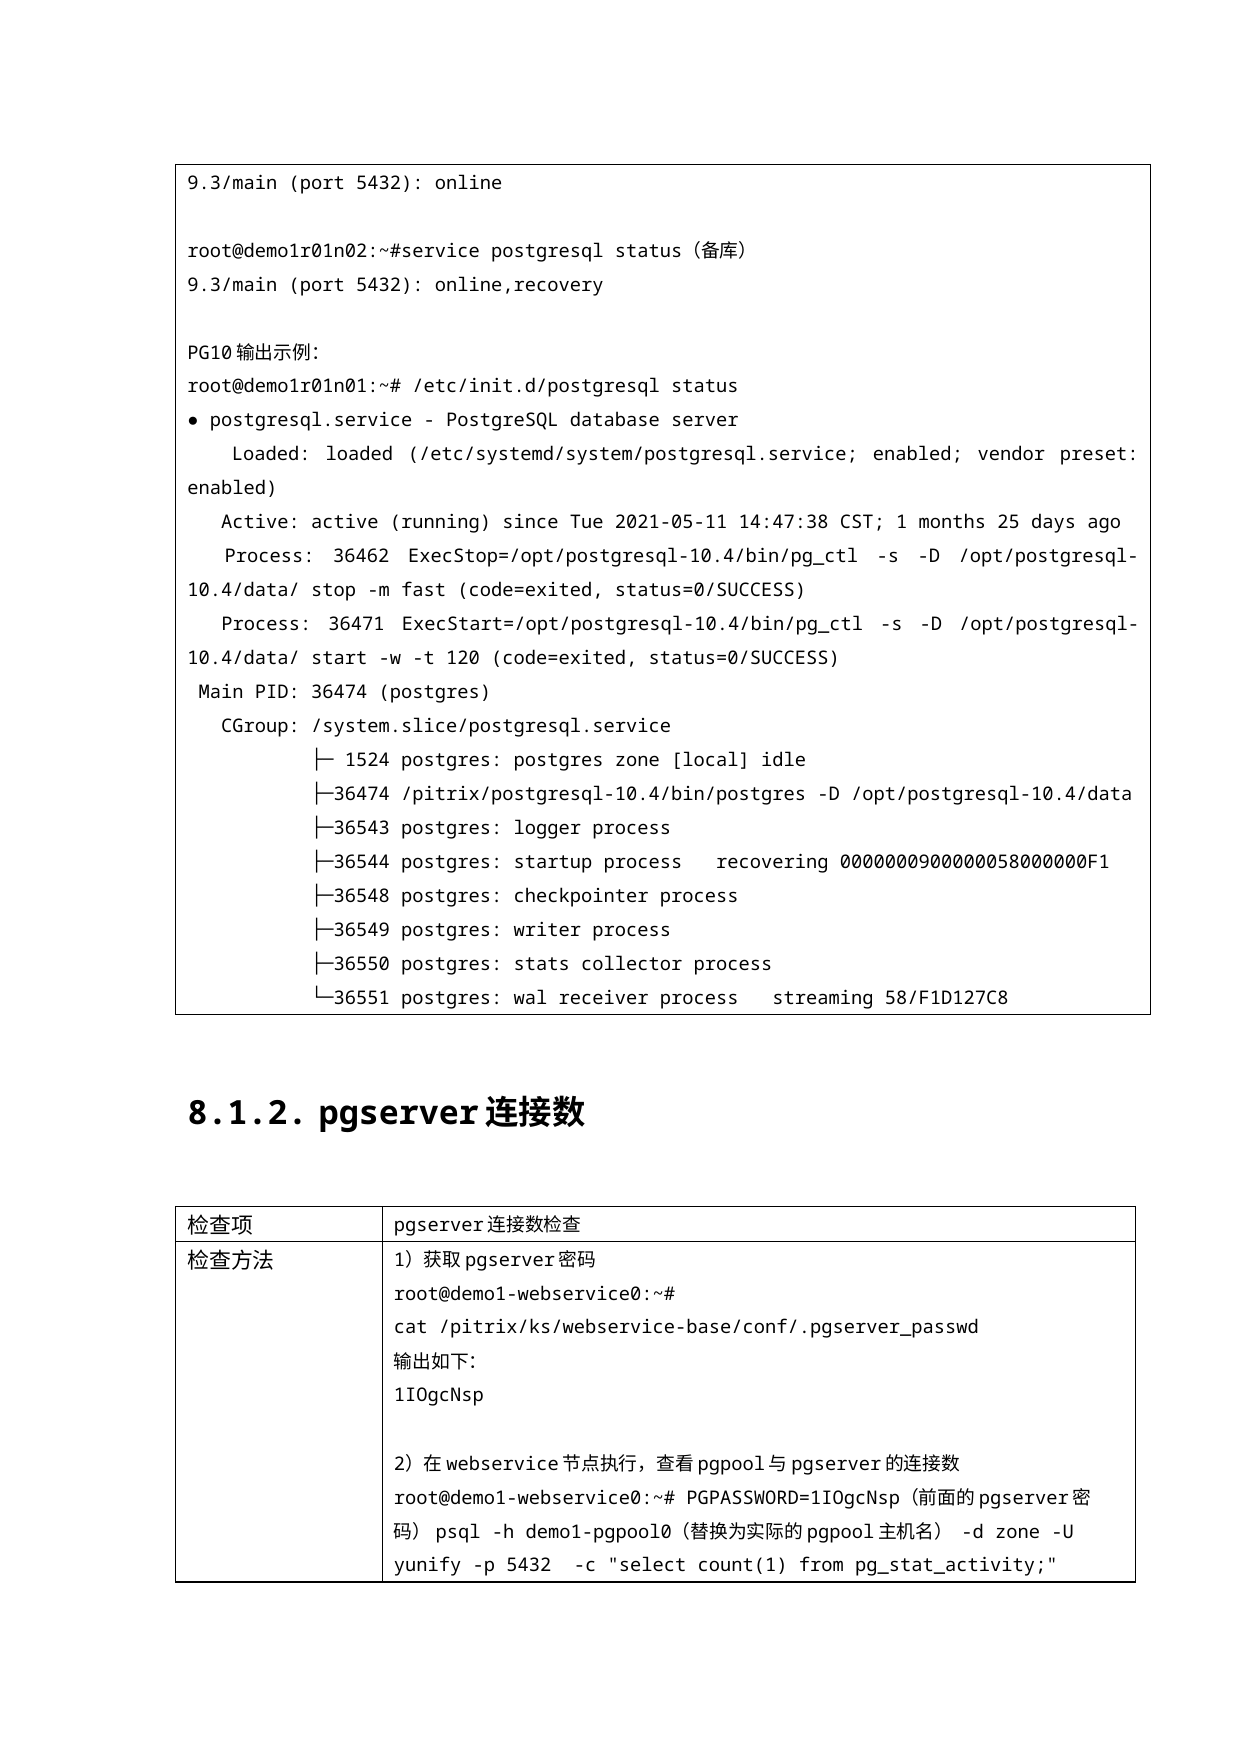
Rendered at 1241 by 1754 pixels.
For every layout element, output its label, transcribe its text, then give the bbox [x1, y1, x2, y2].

subtitle pgserver连接数 [187, 1076, 1053, 1144]
table_header pgserver连接数检查 [383, 1207, 1135, 1241]
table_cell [383, 1242, 1135, 1581]
table_cell 检查方法 [176, 1242, 382, 1581]
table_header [176, 165, 1150, 1014]
table_header 检查项 [176, 1207, 382, 1241]
